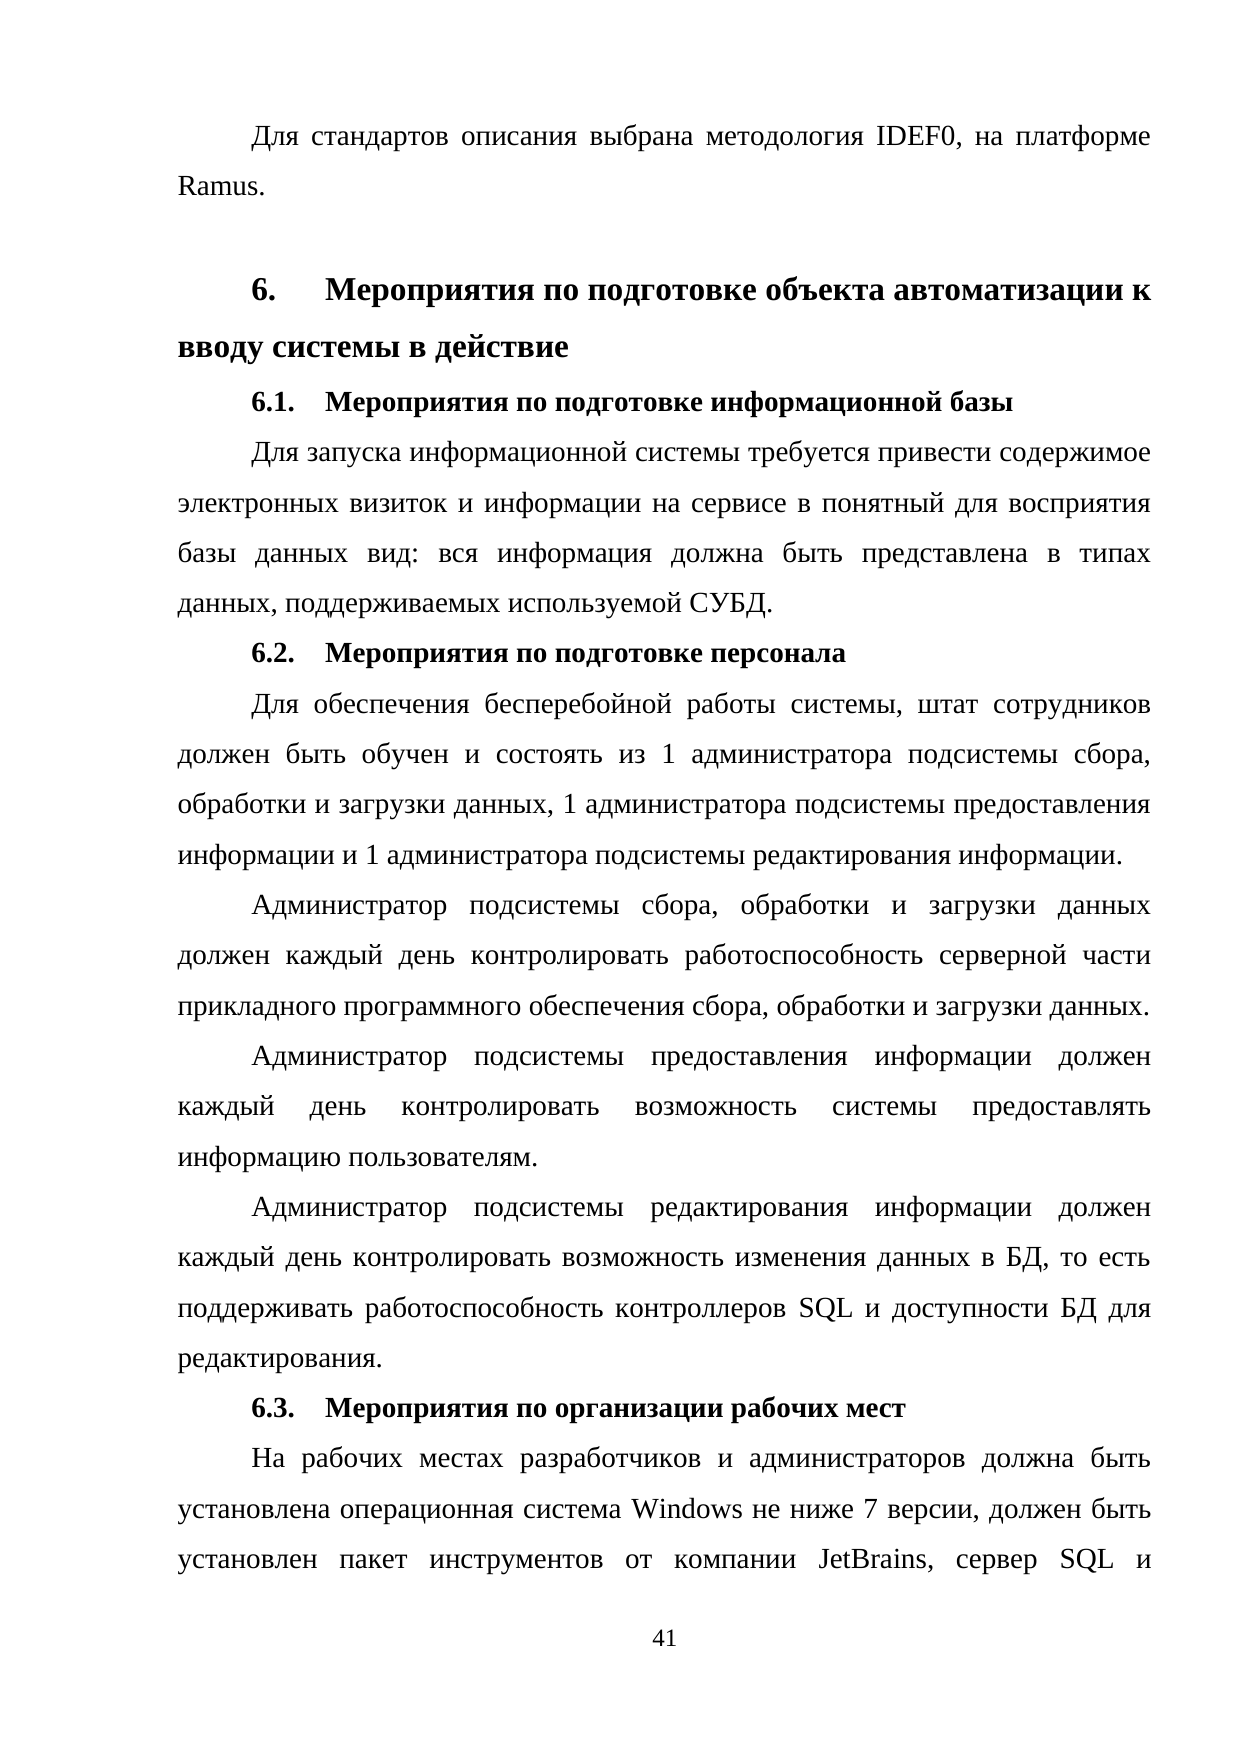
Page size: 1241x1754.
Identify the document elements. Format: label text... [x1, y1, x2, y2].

text Администратор подсистемы предоставления информации должен каждый день контролировать возможность системы предоставлять информацию пользователям. [177, 1038, 1152, 1172]
list Мероприятия по подготовке персонала [177, 636, 1152, 669]
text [177, 1441, 1152, 1575]
text Для стандартов описания выбрана методология IDEF0, на платформе Ramus. [177, 118, 1152, 202]
list Мероприятия по подготовке информационной базы [177, 384, 1152, 418]
list Мероприятия по организации рабочих мест [177, 1390, 1152, 1424]
text Администратор подсистемы редактирования информации должен каждый день контролировать возможность изменения данных в БД, то есть поддерживать работоспособность контроллеров SQL и доступности БД для редактирования. [177, 1189, 1152, 1373]
text Для обеспечения бесперебойной работы системы, штат сотрудников должен быть обучен и состоять из 1 администратора подсистемы сбора, обработки и загрузки данных, 1 администратора подсистемы предоставления информации и 1 администратора подсистемы редактирования информации. [177, 686, 1152, 870]
text Для запуска информационной системы требуется привести содержимое электронных визиток и информации на сервисе в понятный для восприятия базы данных вид: вся информация должна быть представлена в типах данных, поддерживаемых используемой СУБД. [177, 434, 1152, 619]
list Мероприятия по подготовке объекта автоматизации к вводу системы в действие [177, 269, 1152, 365]
text Администратор подсистемы сбора, обработки и загрузки данных должен каждый день контролировать работоспособность серверной части прикладного программного обеспечения сбора, обработки и загрузки данных. [177, 887, 1152, 1021]
